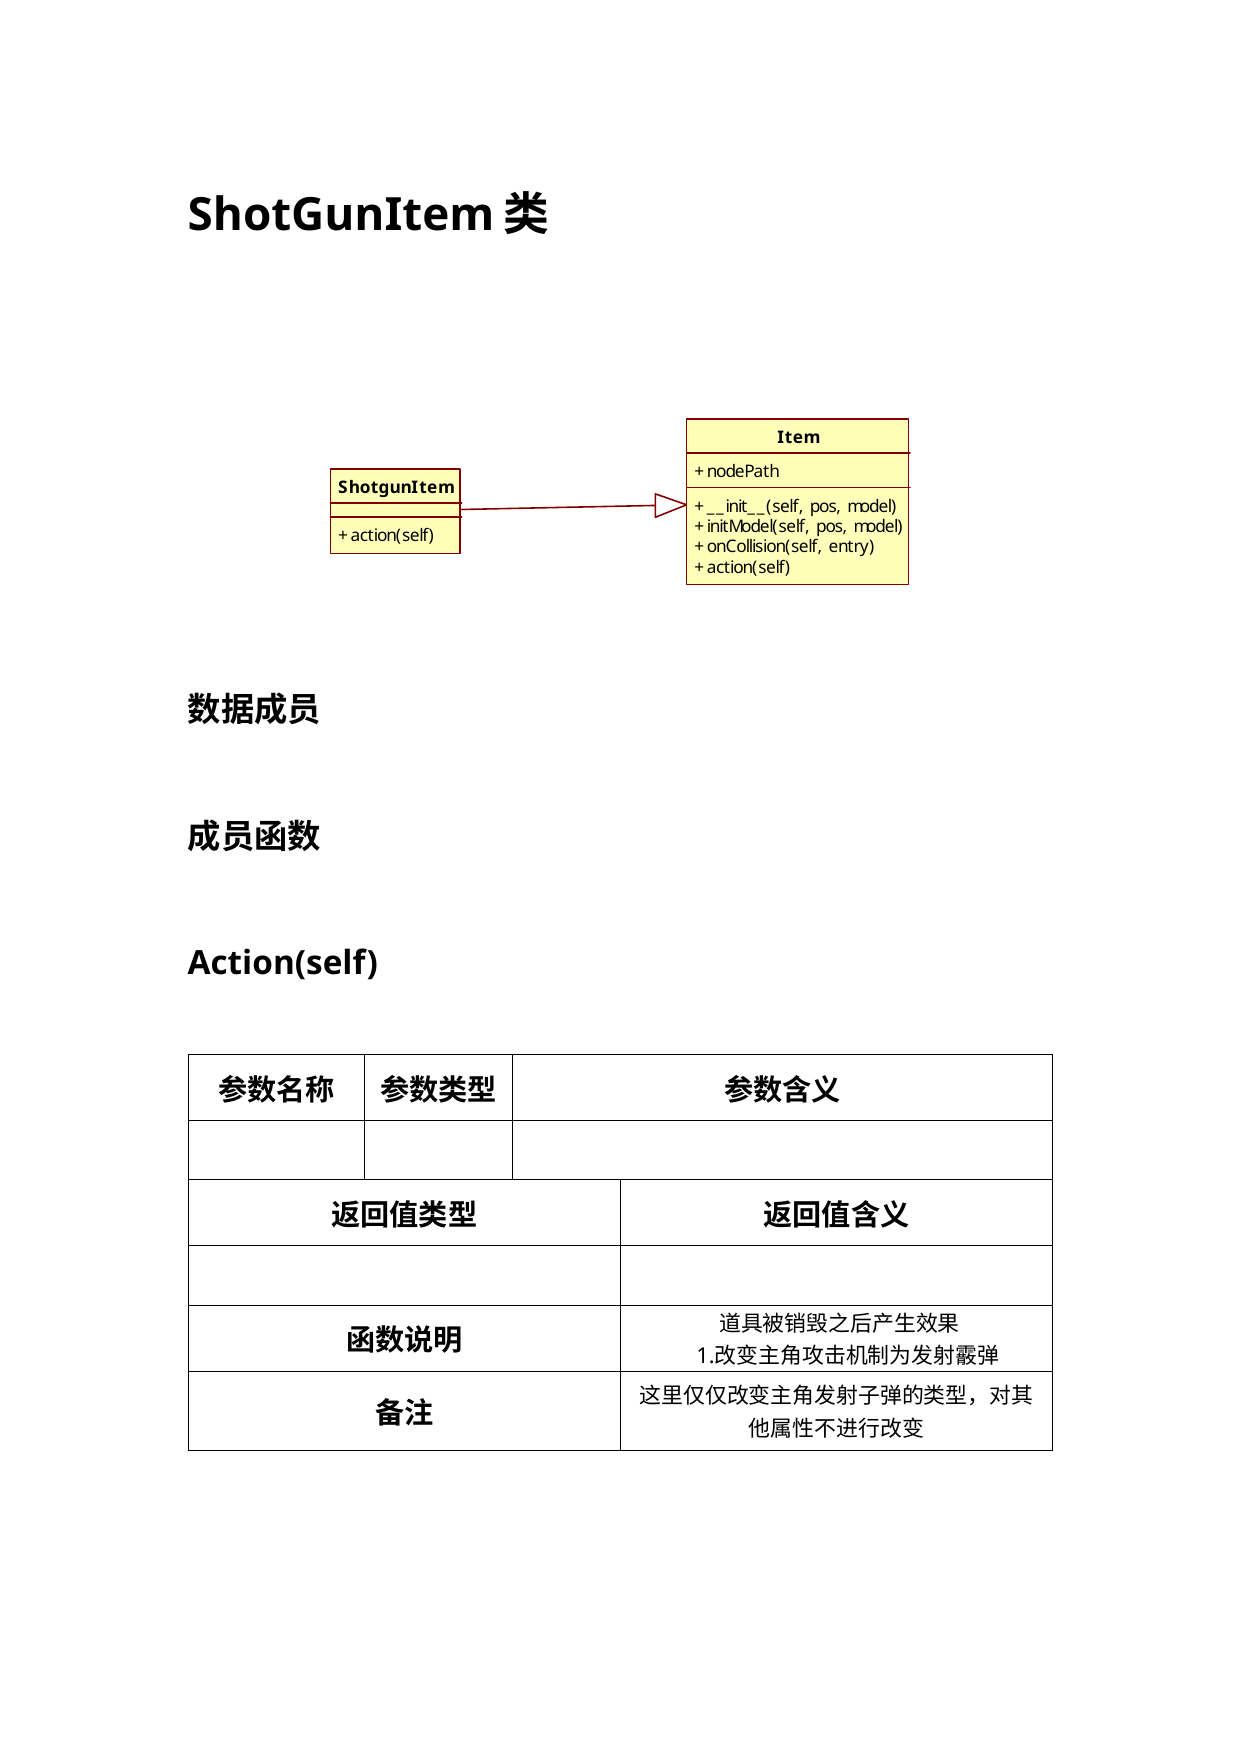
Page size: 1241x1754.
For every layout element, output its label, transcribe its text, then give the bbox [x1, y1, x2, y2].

table_header 参数含义 [513, 1055, 1052, 1120]
table_cell 这里仅仅改变主角发射子弹的类型，对其他属性不进行改变 [621, 1372, 1052, 1449]
table_cell [621, 1246, 1052, 1304]
table_cell 返回值类型 [189, 1180, 620, 1245]
table_cell 道具被销毁之后产生效果 1.改变主角攻击机制为发射霰弹 [621, 1306, 1052, 1371]
table_header 参数类型 [365, 1055, 512, 1120]
table_cell [189, 1246, 620, 1304]
subtitle 成员函数 [187, 802, 1053, 867]
table_cell [365, 1121, 512, 1179]
subtitle ShotGunItem类 [187, 162, 1053, 259]
table_cell [189, 1121, 364, 1179]
subtitle Action(self) [187, 929, 1053, 994]
table_cell 函数说明 [189, 1306, 620, 1371]
table_cell 备注 [189, 1372, 620, 1449]
table_cell 返回值含义 [621, 1180, 1052, 1245]
table_header 参数名称 [189, 1055, 364, 1120]
table_cell [513, 1121, 1052, 1179]
subtitle 数据成员 [187, 675, 1053, 740]
